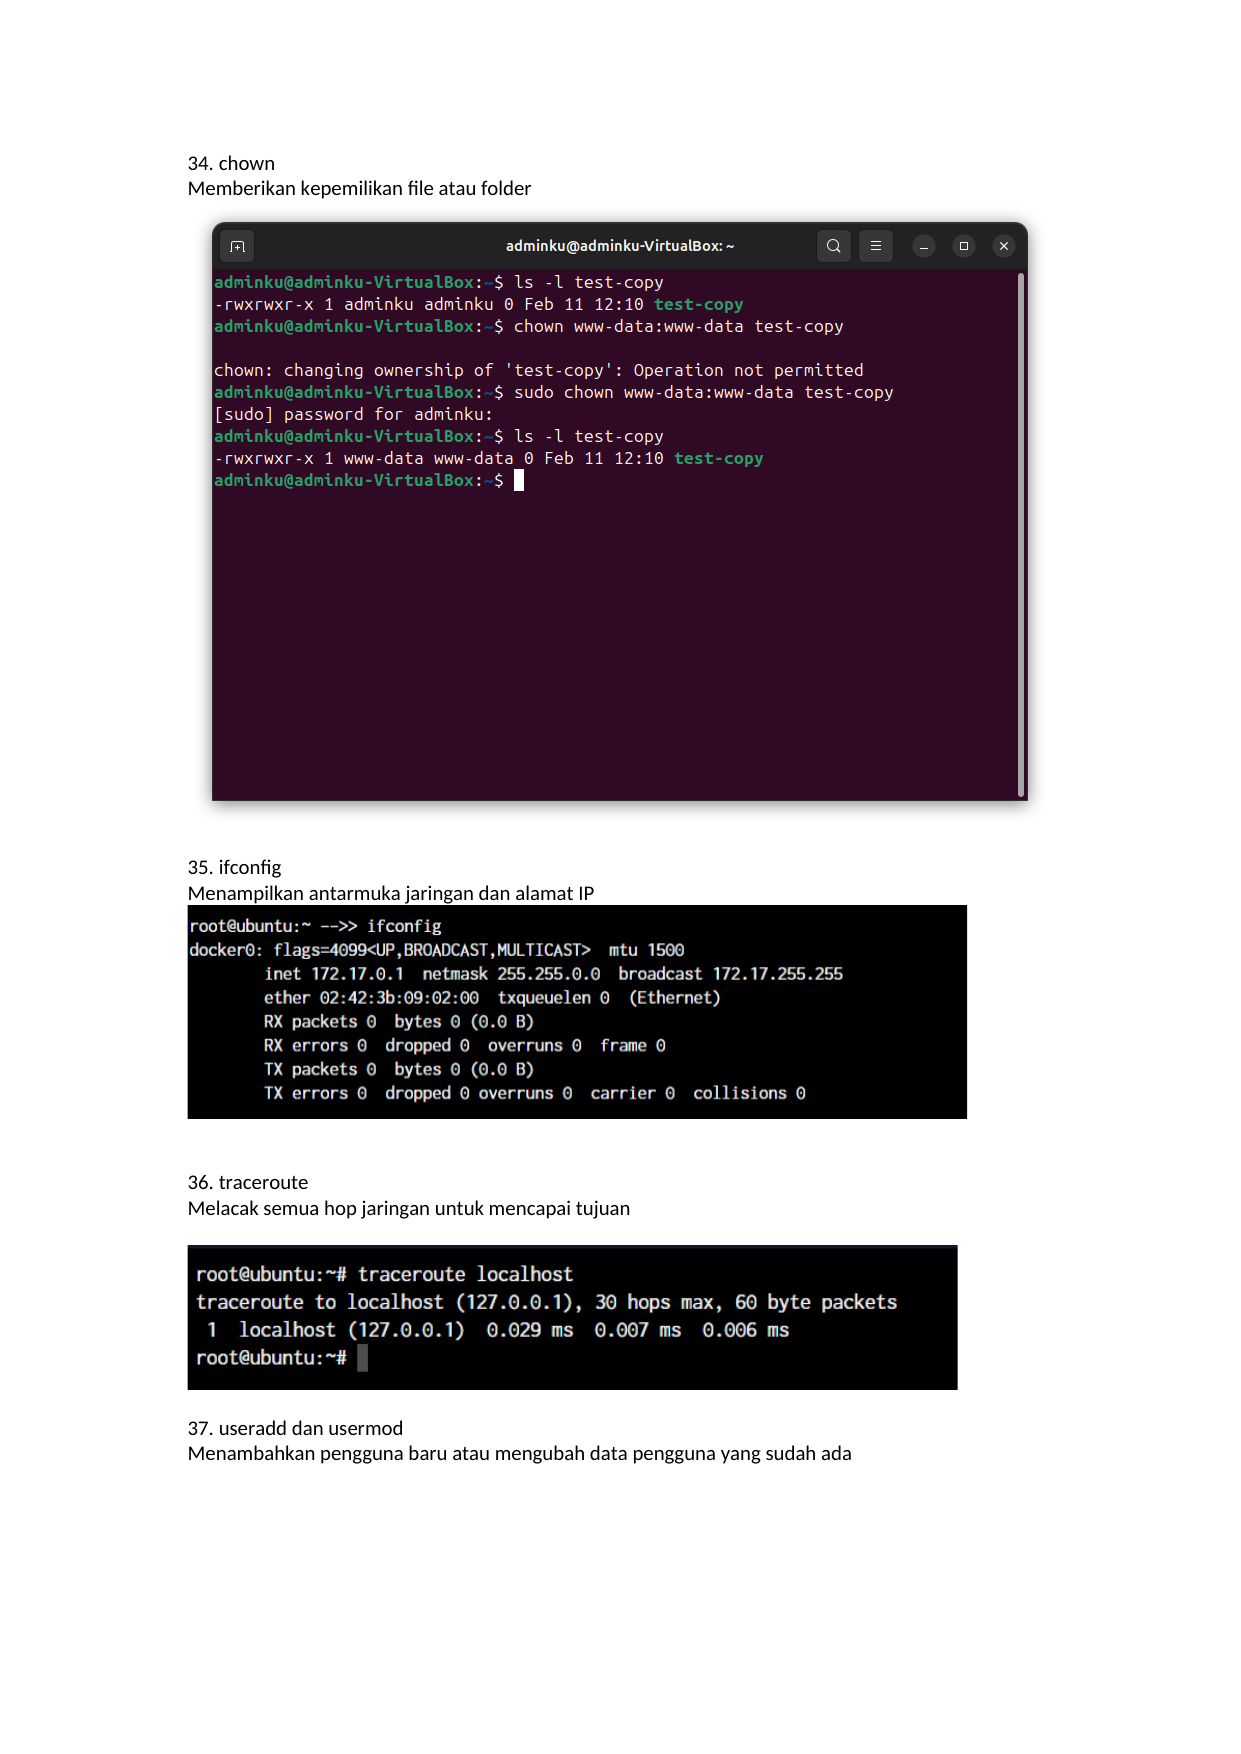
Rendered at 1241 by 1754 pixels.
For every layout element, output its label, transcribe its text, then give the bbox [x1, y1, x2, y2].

list ifconfig [187, 854, 1053, 880]
list traceroute [187, 1169, 1053, 1195]
text Memberikan kepemilikan file atau folder [187, 175, 1053, 200]
text Menambahkan pengguna baru atau mengubah data pengguna yang sudah ada [187, 1440, 1053, 1466]
picture [187, 1245, 958, 1390]
list chown [187, 150, 1053, 175]
picture [187, 905, 968, 1119]
picture [187, 200, 1053, 829]
text Melacak semua hop jaringan untuk mencapai tujuan [187, 1195, 1053, 1220]
text Menampilkan antarmuka jaringan dan alamat IP [187, 880, 1053, 905]
list useradd dan usermod [187, 1415, 1053, 1440]
